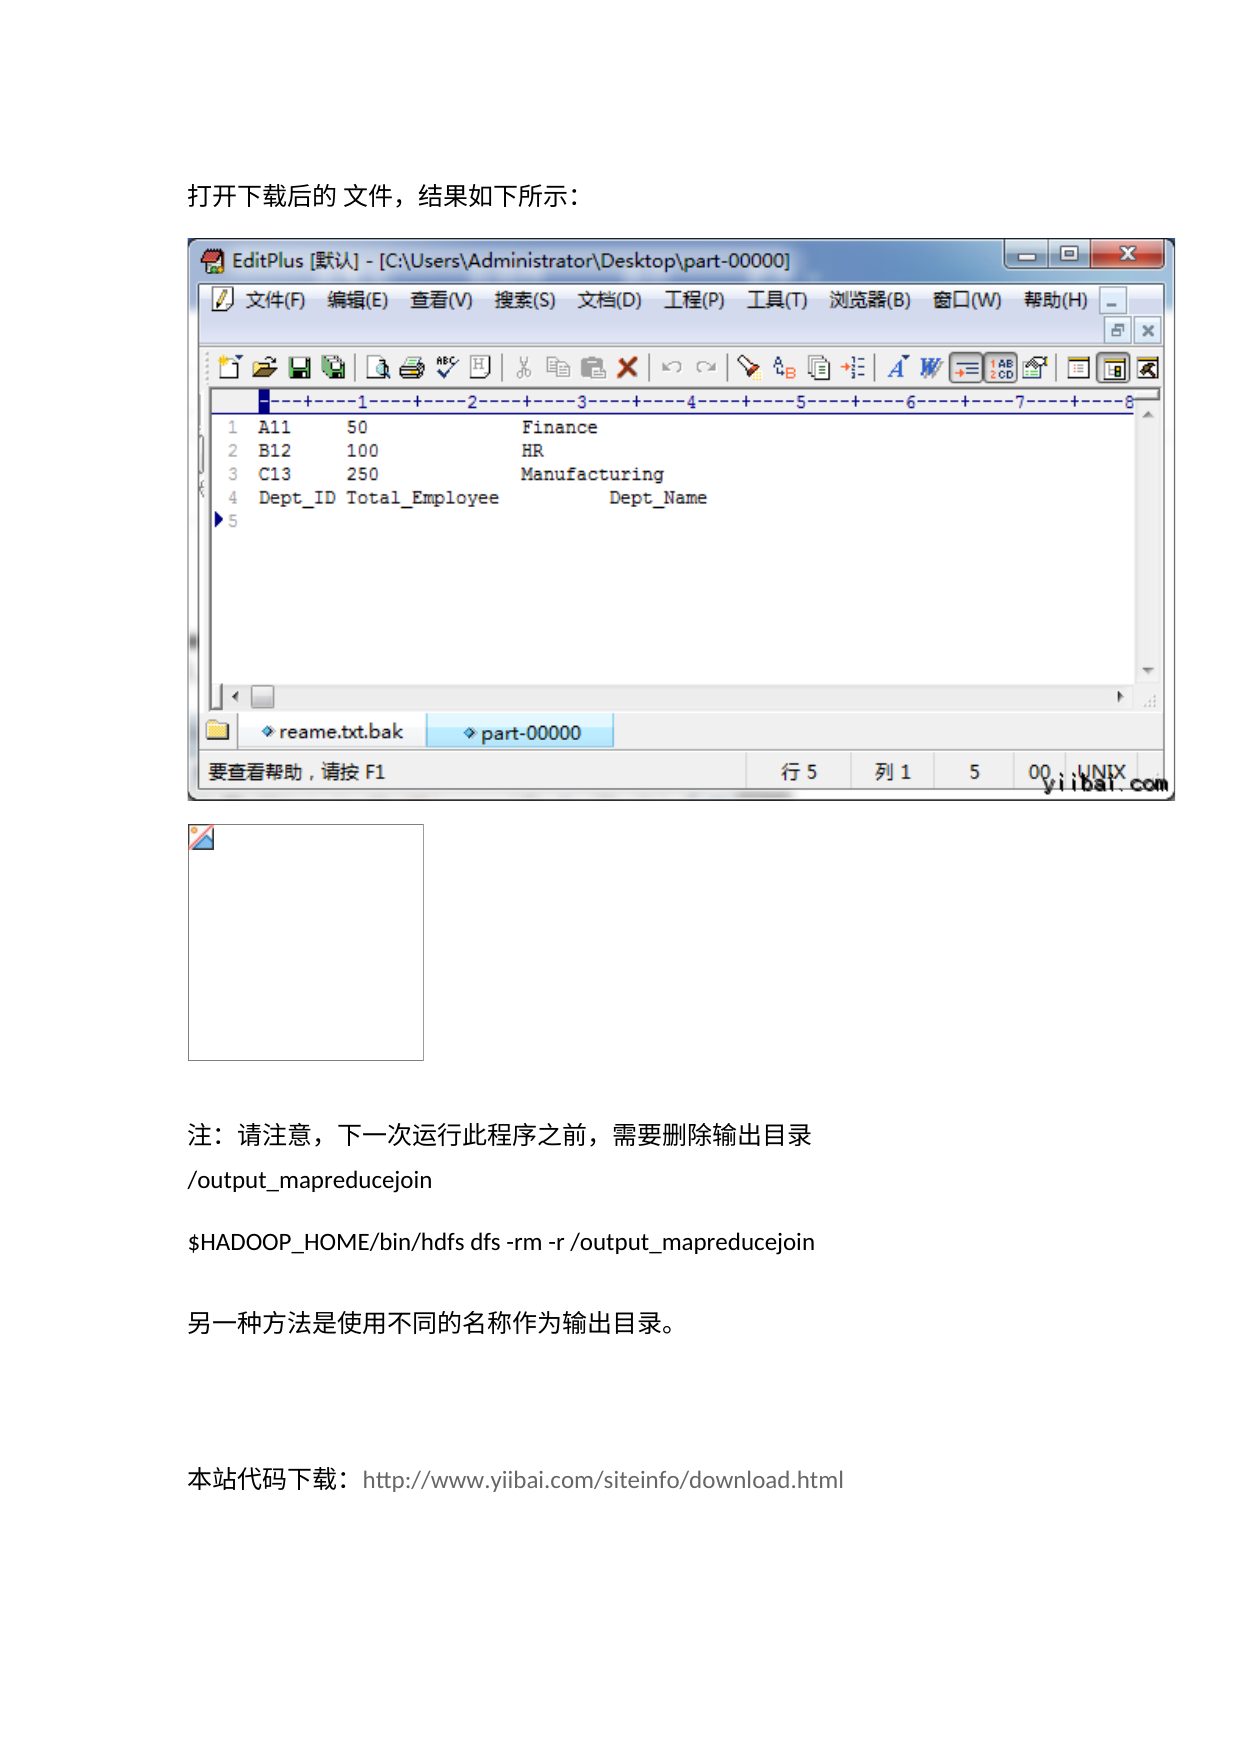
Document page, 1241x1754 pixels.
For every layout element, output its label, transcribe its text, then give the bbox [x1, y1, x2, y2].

text $HADOOP_HOME/bin/hdfs dfs -rm -r /output_mapreducejoin [187, 1228, 1053, 1260]
text 打开下载后的 文件，结果如下所示： [187, 162, 1053, 238]
text 本站代码下载：http://www.yiibai.com/siteinfo/download.html [187, 1445, 1053, 1510]
text 另一种方法是使用不同的名称作为输出目录。 [187, 1289, 1053, 1354]
text 打开下载后的 文件，结果如下所示： [187, 801, 1053, 1072]
text 注：请注意，下一次运行此程序之前，需要删除输出目录 /output_mapreducejoin [187, 1101, 1053, 1199]
picture [187, 238, 1175, 801]
